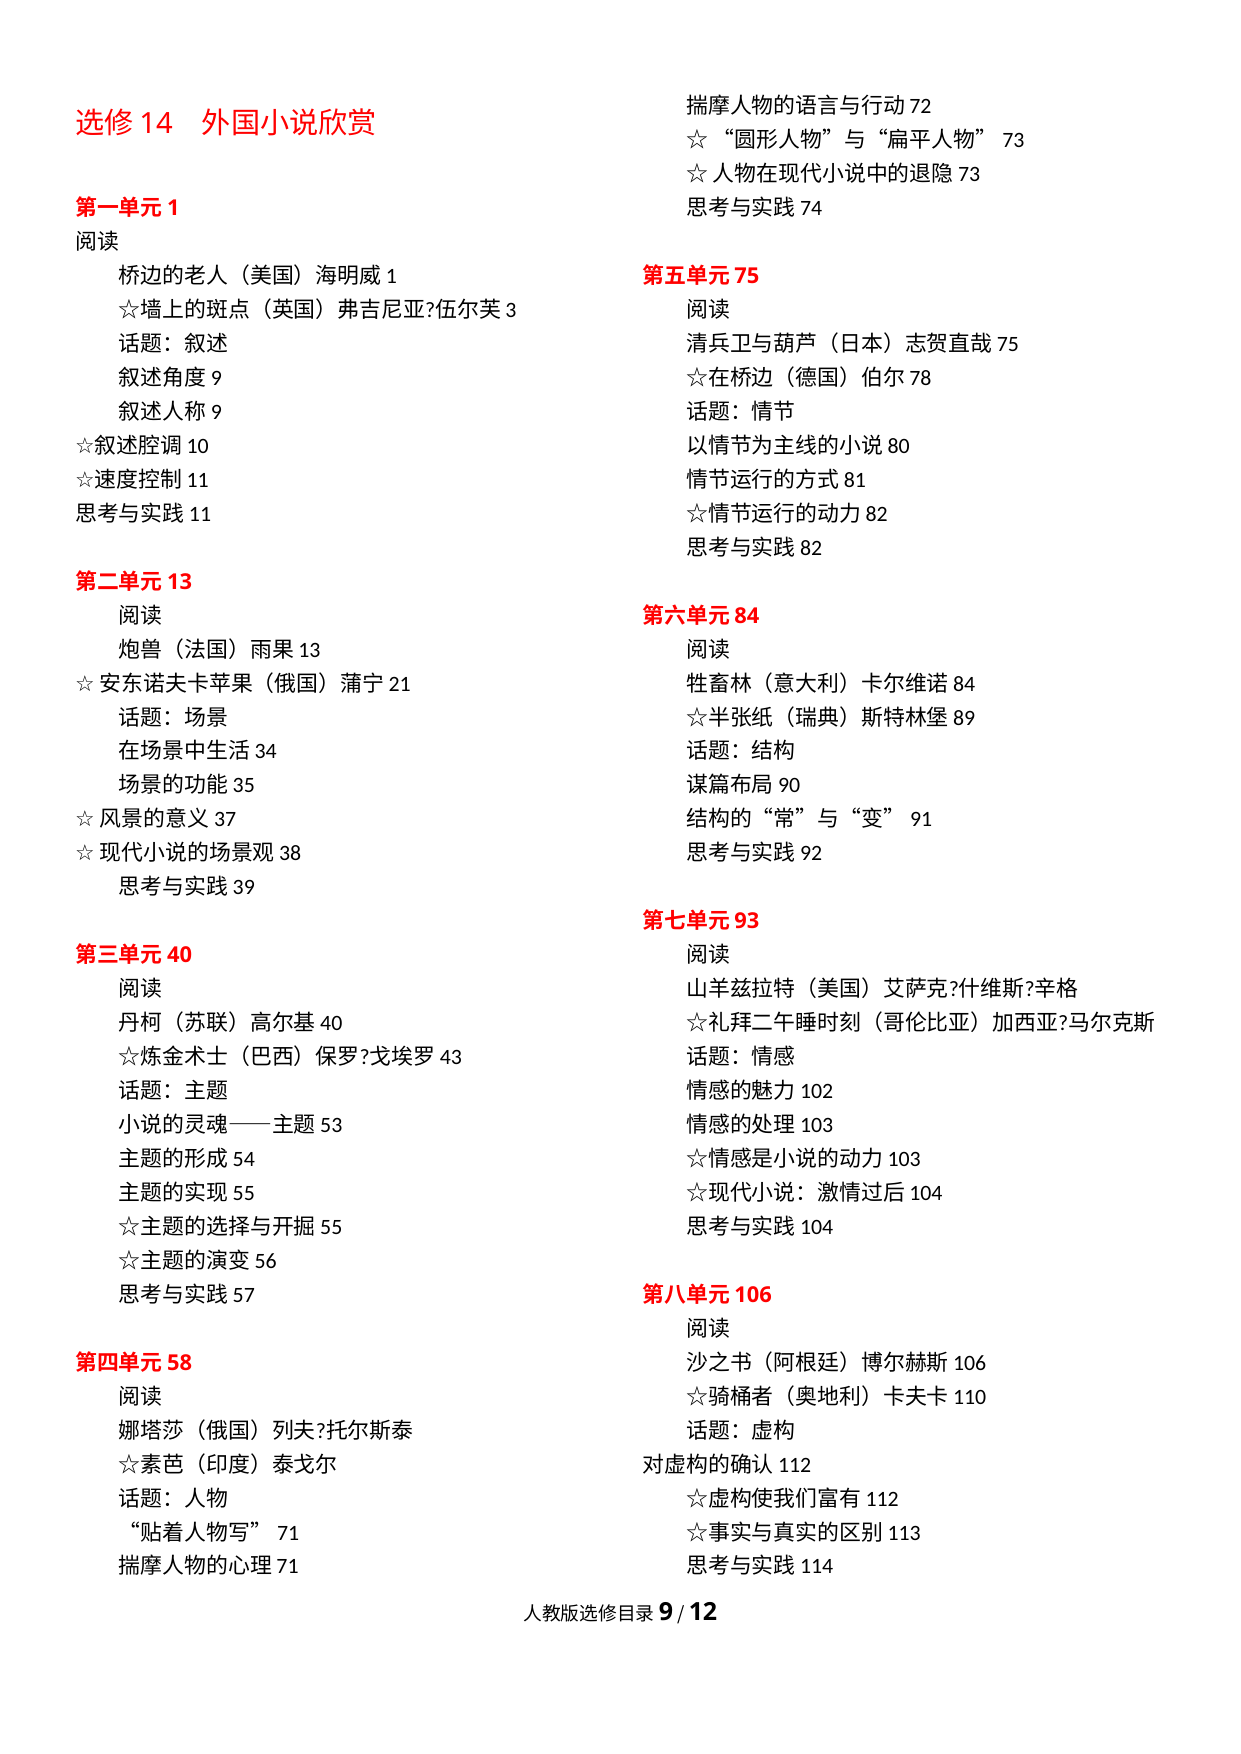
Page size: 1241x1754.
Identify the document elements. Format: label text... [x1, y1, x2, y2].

text 揣摩人物的心理71 [75, 1547, 598, 1581]
text 叙述角度9 [75, 359, 598, 393]
text ☆主题的演变56 [75, 1242, 598, 1276]
text 叙述人称9 [75, 393, 598, 427]
text 话题：叙述 [75, 325, 598, 359]
text ☆情节运行的动力82 [642, 495, 1165, 529]
text 情感的处理103 [642, 1106, 1165, 1140]
text 思考与实践39 [75, 868, 598, 902]
text 清兵卫与葫芦（日本）志贺直哉75 [642, 325, 1165, 359]
text 话题：场景 [75, 698, 598, 732]
text 阅读 [75, 1378, 598, 1412]
text 第二单元13 [75, 563, 598, 597]
text 选修14 外国小说欣赏 [75, 87, 598, 155]
text ☆礼拜二午睡时刻（哥伦比亚）加西亚?马尔克斯 [642, 1004, 1165, 1038]
text 话题：情感 [642, 1038, 1165, 1072]
text 话题：结构 [642, 732, 1165, 766]
text ☆炼金术士（巴西）保罗?戈埃罗43 [75, 1038, 598, 1072]
text 山羊兹拉特（美国）艾萨克?什维斯?辛格 [642, 970, 1165, 1004]
text 阅读 [642, 936, 1165, 970]
text ☆ 现代小说的场景观38 [75, 834, 598, 868]
text ☆情感是小说的动力103 [642, 1140, 1165, 1174]
text 桥边的老人（美国）海明威1 [75, 257, 598, 291]
text “贴着人物写” 71 [75, 1513, 598, 1547]
text 思考与实践104 [642, 1208, 1165, 1242]
text ☆半张纸（瑞典）斯特林堡89 [642, 698, 1165, 732]
text ☆事实与真实的区别113 [642, 1513, 1165, 1547]
text ☆在桥边（德国）伯尔78 [642, 359, 1165, 393]
text ☆虚构使我们富有112 [642, 1479, 1165, 1513]
text 场景的功能35 [75, 766, 598, 800]
text 第四单元58 [75, 1344, 598, 1378]
text ☆素芭（印度）泰戈尔 [75, 1446, 598, 1479]
text 阅读 [642, 631, 1165, 664]
text ☆墙上的斑点（英国）弗吉尼亚?伍尔芙3 [75, 291, 598, 325]
text 第六单元84 [642, 597, 1165, 631]
text 在场景中生活34 [75, 732, 598, 766]
text 谋篇布局90 [642, 766, 1165, 800]
text 第三单元40 [75, 936, 598, 970]
text 思考与实践82 [642, 529, 1165, 563]
text 话题：情节 [642, 393, 1165, 427]
text 话题：人物 [75, 1479, 598, 1513]
text 结构的“常”与“变” 91 [642, 800, 1165, 834]
text 思考与实践114 [642, 1547, 1165, 1581]
text 阅读 [642, 1310, 1165, 1344]
text 阅读 [75, 223, 598, 257]
text 思考与实践92 [642, 834, 1165, 868]
text 思考与实践57 [75, 1276, 598, 1310]
text ☆ 人物在现代小说中的退隐73 [642, 155, 1165, 189]
text 沙之书（阿根廷）博尔赫斯106 [642, 1344, 1165, 1378]
text 第八单元106 [642, 1276, 1165, 1310]
text ☆ 风景的意义 37 [75, 800, 598, 834]
text 牲畜林（意大利）卡尔维诺84 [642, 664, 1165, 698]
text ☆速度控制11 [75, 461, 598, 495]
text ☆骑桶者（奥地利）卡夫卡110 [642, 1378, 1165, 1412]
text 阅读 [75, 597, 598, 631]
text 炮兽（法国）雨果13 [75, 631, 598, 664]
text 主题的实现55 [75, 1174, 598, 1208]
text 丹柯（苏联）高尔基40 [75, 1004, 598, 1038]
text ☆ 安东诺夫卡苹果（俄国）蒲宁21 [75, 664, 598, 698]
text 第七单元93 [642, 902, 1165, 936]
text 阅读 [642, 291, 1165, 325]
text ☆ “圆形人物”与“扁平人物” 73 [642, 121, 1165, 155]
text ☆叙述腔调10 [75, 427, 598, 461]
text 对虚构的确认112 [642, 1446, 1165, 1479]
text 小说的灵魂——主题53 [75, 1106, 598, 1140]
text 思考与实践74 [642, 189, 1165, 223]
text 第一单元1 [75, 189, 598, 223]
text 第五单元75 [642, 257, 1165, 291]
text 情节运行的方式81 [642, 461, 1165, 495]
text ☆现代小说：激情过后104 [642, 1174, 1165, 1208]
text 主题的形成54 [75, 1140, 598, 1174]
text ☆主题的选择与开掘55 [75, 1208, 598, 1242]
text 思考与实践11 [75, 495, 598, 529]
text 阅读 [75, 970, 598, 1004]
text 情感的魅力102 [642, 1072, 1165, 1106]
text 娜塔莎（俄国）列夫?托尔斯泰 [75, 1412, 598, 1446]
text 以情节为主线的小说80 [642, 427, 1165, 461]
text 话题：主题 [75, 1072, 598, 1106]
text 话题：虚构 [642, 1412, 1165, 1446]
text 揣摩人物的语言与行动72 [642, 87, 1165, 121]
